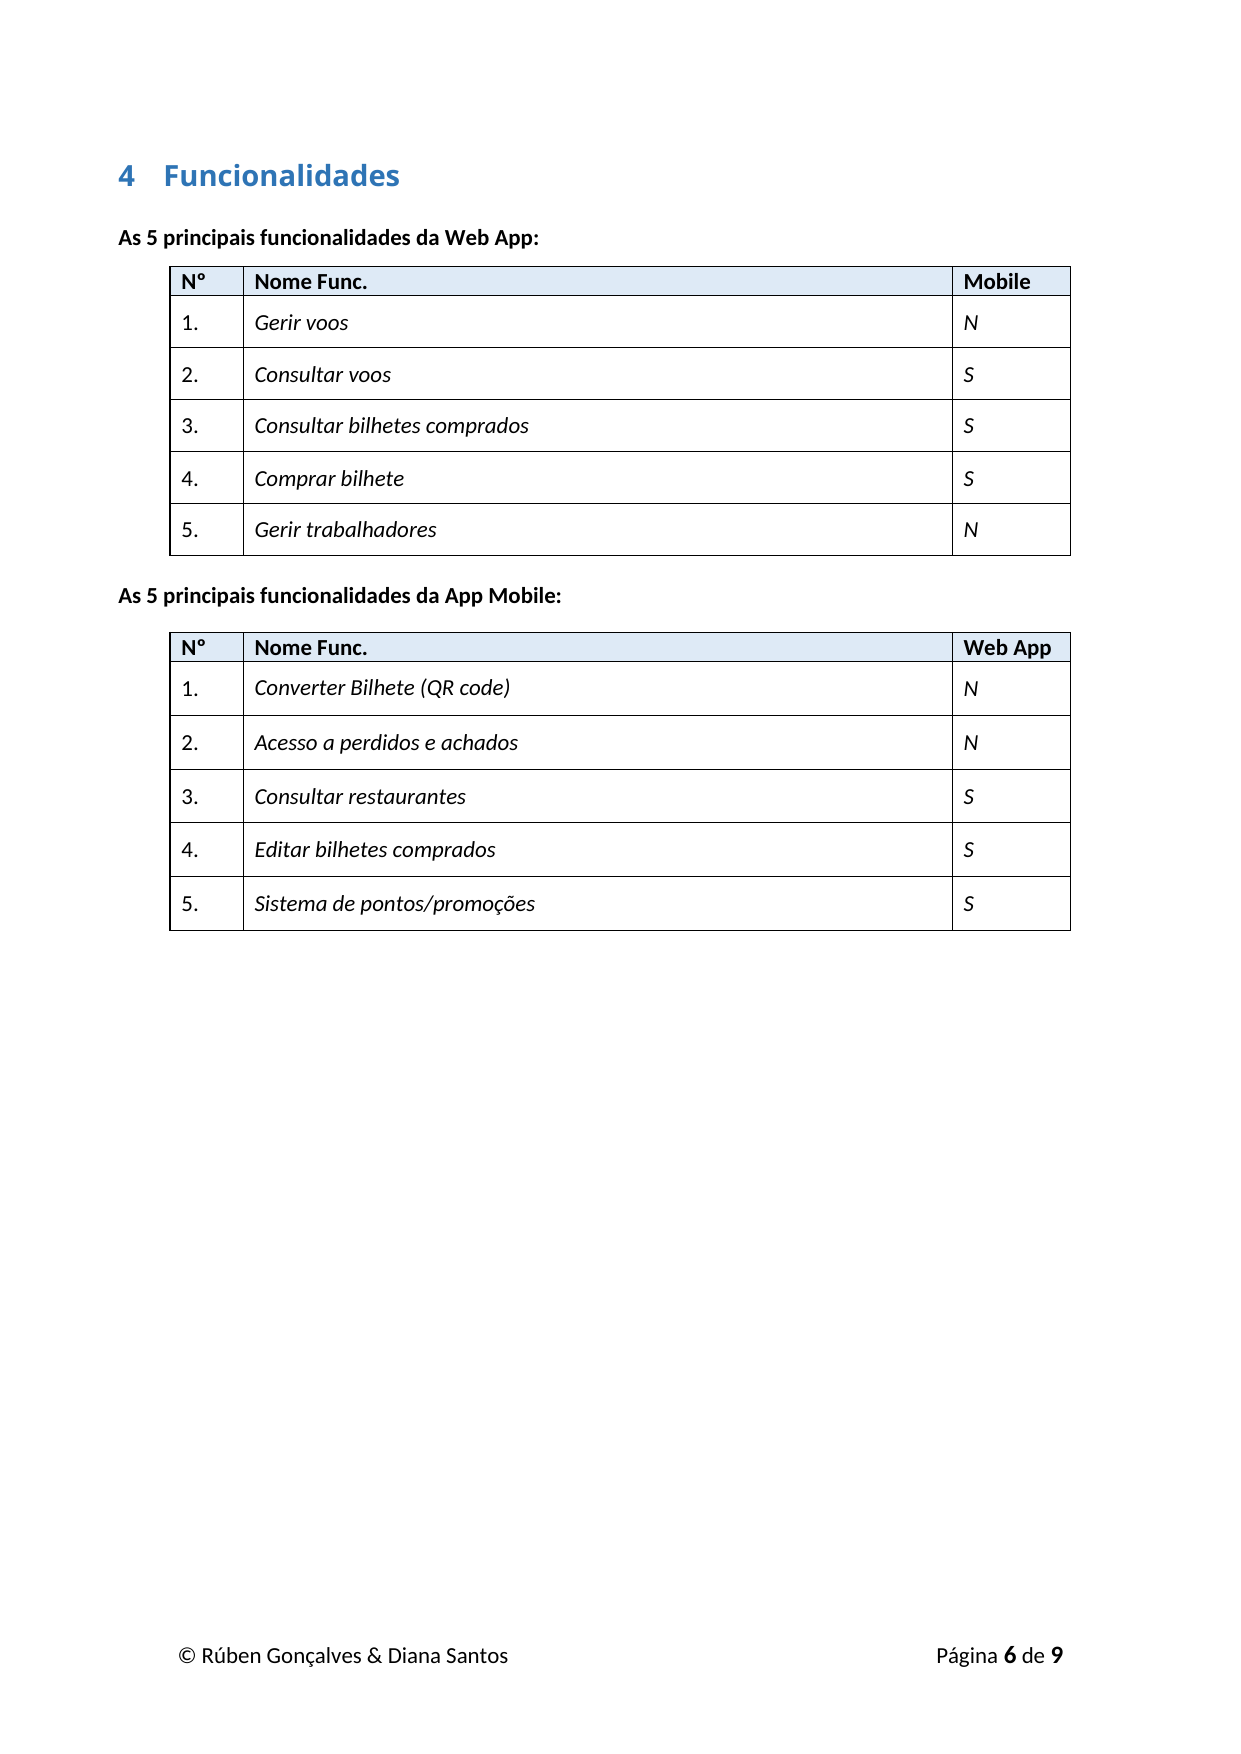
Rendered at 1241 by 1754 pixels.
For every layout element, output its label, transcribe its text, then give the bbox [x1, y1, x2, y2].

table_cell S [953, 348, 1070, 399]
table_cell N [953, 296, 1070, 347]
table_cell S [953, 770, 1070, 822]
table_cell N [953, 504, 1070, 555]
table_cell N [953, 716, 1070, 768]
table_header Nº [171, 267, 243, 295]
table_cell 2. [171, 716, 243, 768]
table_header Nº [171, 633, 243, 661]
table_cell 3. [171, 400, 243, 451]
table_cell 1. [171, 662, 243, 715]
text As 5 principais funcionalidades da Web App: [118, 223, 1122, 251]
table_cell 5. [171, 877, 243, 930]
table_cell 1. [171, 296, 243, 347]
table_cell 2. [171, 348, 243, 399]
table_cell Consultar bilhetes comprados [244, 400, 952, 451]
table_header Mobile [953, 267, 1070, 295]
table_cell Gerir voos [244, 296, 952, 347]
table_cell 4. [171, 452, 243, 503]
table_header Nome Func. [244, 633, 952, 661]
table_cell S [953, 823, 1070, 876]
table_cell Editar bilhetes comprados [244, 823, 952, 876]
table_cell Consultar restaurantes [244, 770, 952, 822]
text As 5 principais funcionalidades da App Mobile: [118, 581, 1122, 609]
table_cell Comprar bilhete [244, 452, 952, 503]
table_cell 4. [171, 823, 243, 876]
table_header Web App [953, 633, 1070, 661]
table_cell N [953, 662, 1070, 715]
table_cell Consultar voos [244, 348, 952, 399]
table_cell Sistema de pontos/promoções [244, 877, 952, 930]
subtitle Funcionalidades [118, 156, 1122, 195]
table_cell 5. [171, 504, 243, 555]
table_cell S [953, 452, 1070, 503]
table_cell Gerir trabalhadores [244, 504, 952, 555]
table_cell S [953, 877, 1070, 930]
table_header Nome Func. [244, 267, 952, 295]
table_cell Converter Bilhete (QR code) [244, 662, 952, 715]
table_cell 3. [171, 770, 243, 822]
table_cell S [953, 400, 1070, 451]
table_cell Acesso a perdidos e achados [244, 716, 952, 768]
